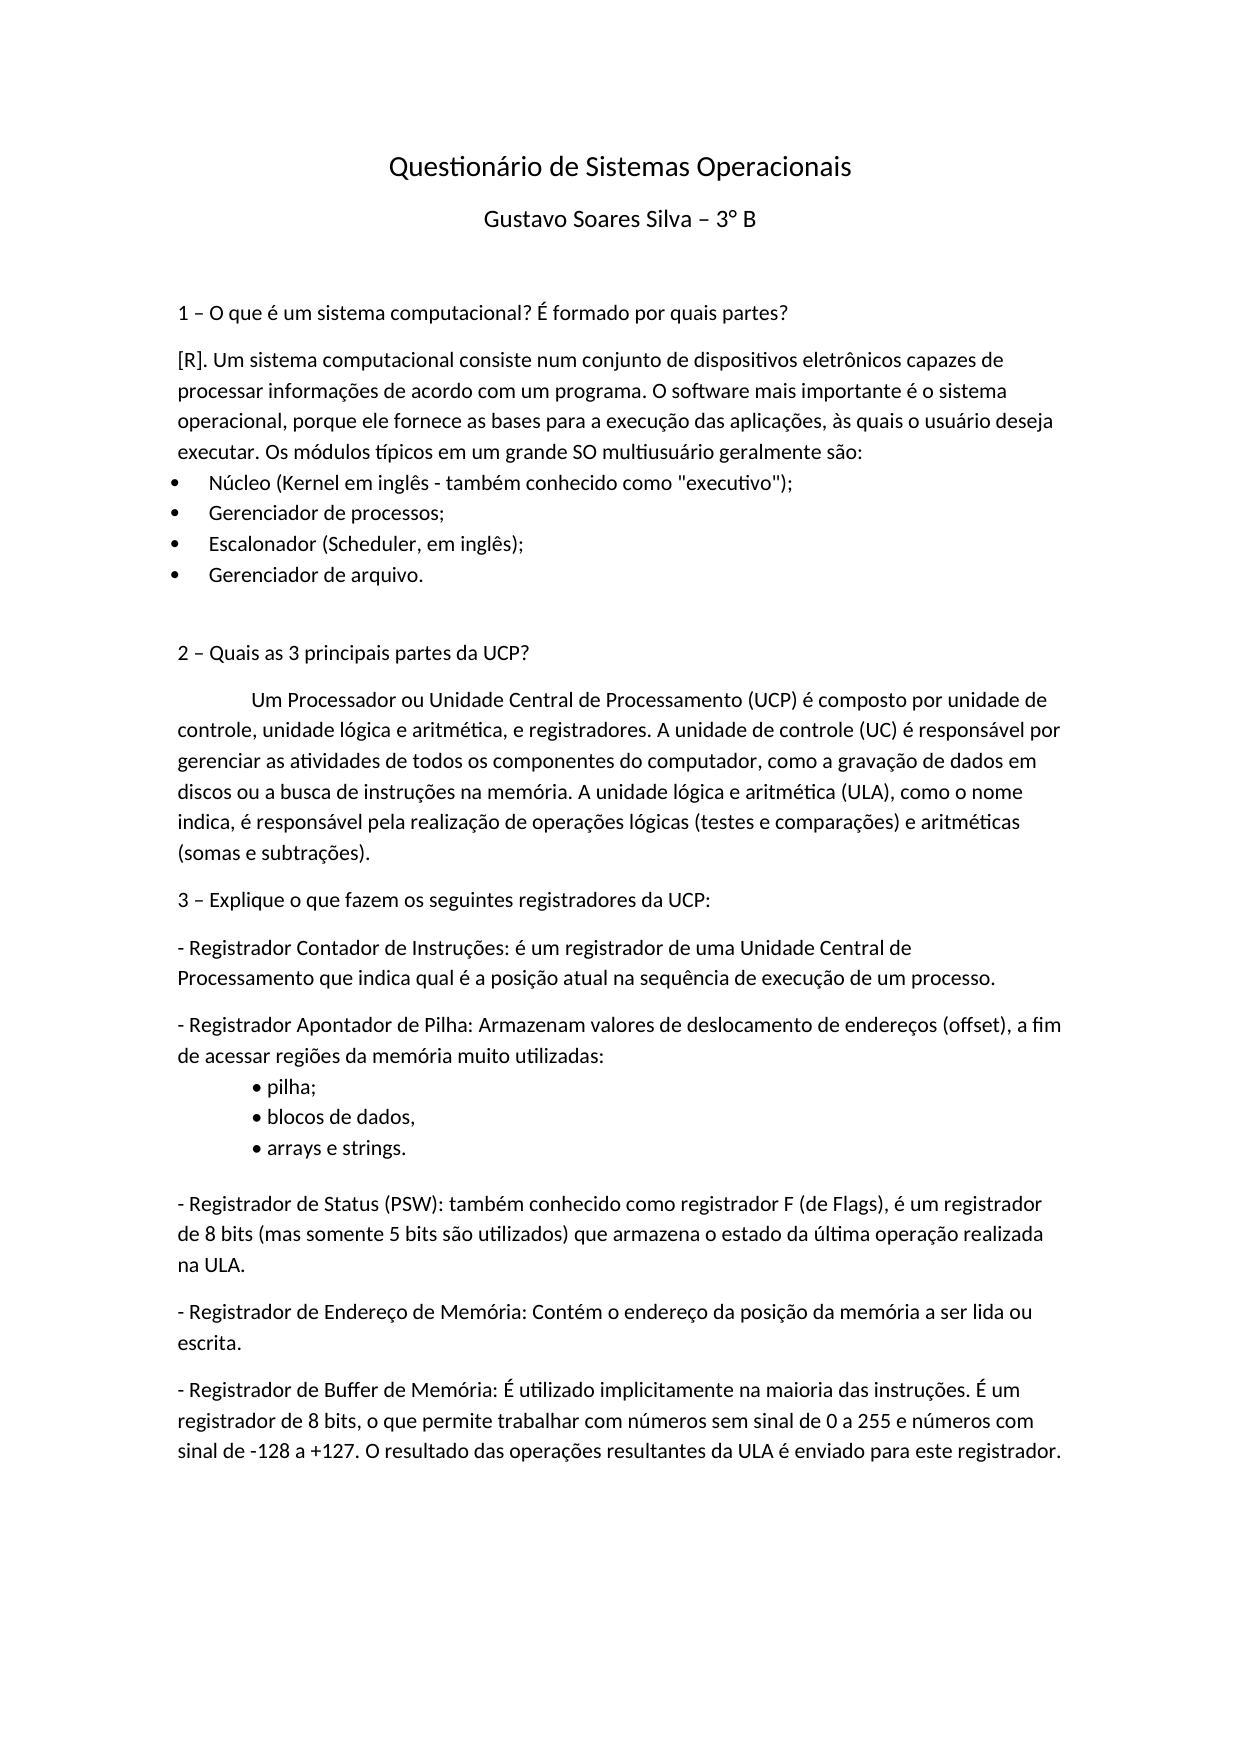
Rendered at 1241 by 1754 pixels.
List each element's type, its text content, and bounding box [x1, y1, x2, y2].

text 2 – Quais as 3 principais partes da UCP? [177, 639, 1063, 665]
text - Registrador de Buffer de Memória: É utilizado implicitamente na maioria das instruções. É um registrador de 8 bits, o que permite trabalhar com números sem sinal de 0 a 255 e números com sinal de -128 a +127. O resultado das operações resultantes da ULA é enviado para este registrador. [177, 1376, 1063, 1464]
text • pilha; [177, 1073, 1063, 1099]
text Gustavo Soares Silva – 3° B [177, 203, 1063, 233]
text Um Processador ou Unidade Central de Processamento (UCP) é composto por unidade de controle, unidade lógica e aritmética, e registradores. A unidade de controle (UC) é responsável por gerenciar as atividades de todos os componentes do computador, como a gravação de dados em discos ou a busca de instruções na memória. A unidade lógica e aritmética (ULA), como o nome indica, é responsável pela realização de operações lógicas (testes e comparações) e aritméticas (somas e subtrações). [177, 686, 1063, 866]
text - Registrador Contador de Instruções: é um registrador de uma Unidade Central de Processamento que indica qual é a posição atual na sequência de execução de um processo. [177, 934, 1063, 991]
list Gerenciador de arquivo. [171, 561, 1063, 587]
text - Registrador de Status (PSW): também conhecido como registrador F (de Flags), é um registrador de 8 bits (mas somente 5 bits são utilizados) que armazena o estado da última operação realizada na ULA. [177, 1190, 1063, 1278]
list Núcleo (Kernel em inglês - também conhecido como "executivo"); [171, 469, 1063, 496]
list Gerenciador de processos; [171, 499, 1063, 526]
text • arrays e strings. [177, 1134, 1063, 1161]
text • blocos de dados, [177, 1103, 1063, 1130]
text [R]. Um sistema computacional consiste num conjunto de dispositivos eletrônicos capazes de processar informações de acordo com um programa. O software mais importante é o sistema operacional, porque ele fornece as bases para a execução das aplicações, às quais o usuário deseja executar. Os módulos típicos em um grande SO multiusuário geralmente são: [177, 346, 1063, 465]
text - Registrador de Endereço de Memória: Contém o endereço da posição da memória a ser lida ou escrita. [177, 1298, 1063, 1356]
text - Registrador Apontador de Pilha: Armazenam valores de deslocamento de endereços (offset), a fim de acessar regiões da memória muito utilizadas: [177, 1012, 1063, 1069]
list Escalonador (Scheduler, em inglês); [171, 530, 1063, 557]
text 3 – Explique o que fazem os seguintes registradores da UCP: [177, 886, 1063, 913]
text 1 – O que é um sistema computacional? É formado por quais partes? [177, 299, 1063, 326]
text Questionário de Sistemas Operacionais [177, 148, 1063, 183]
